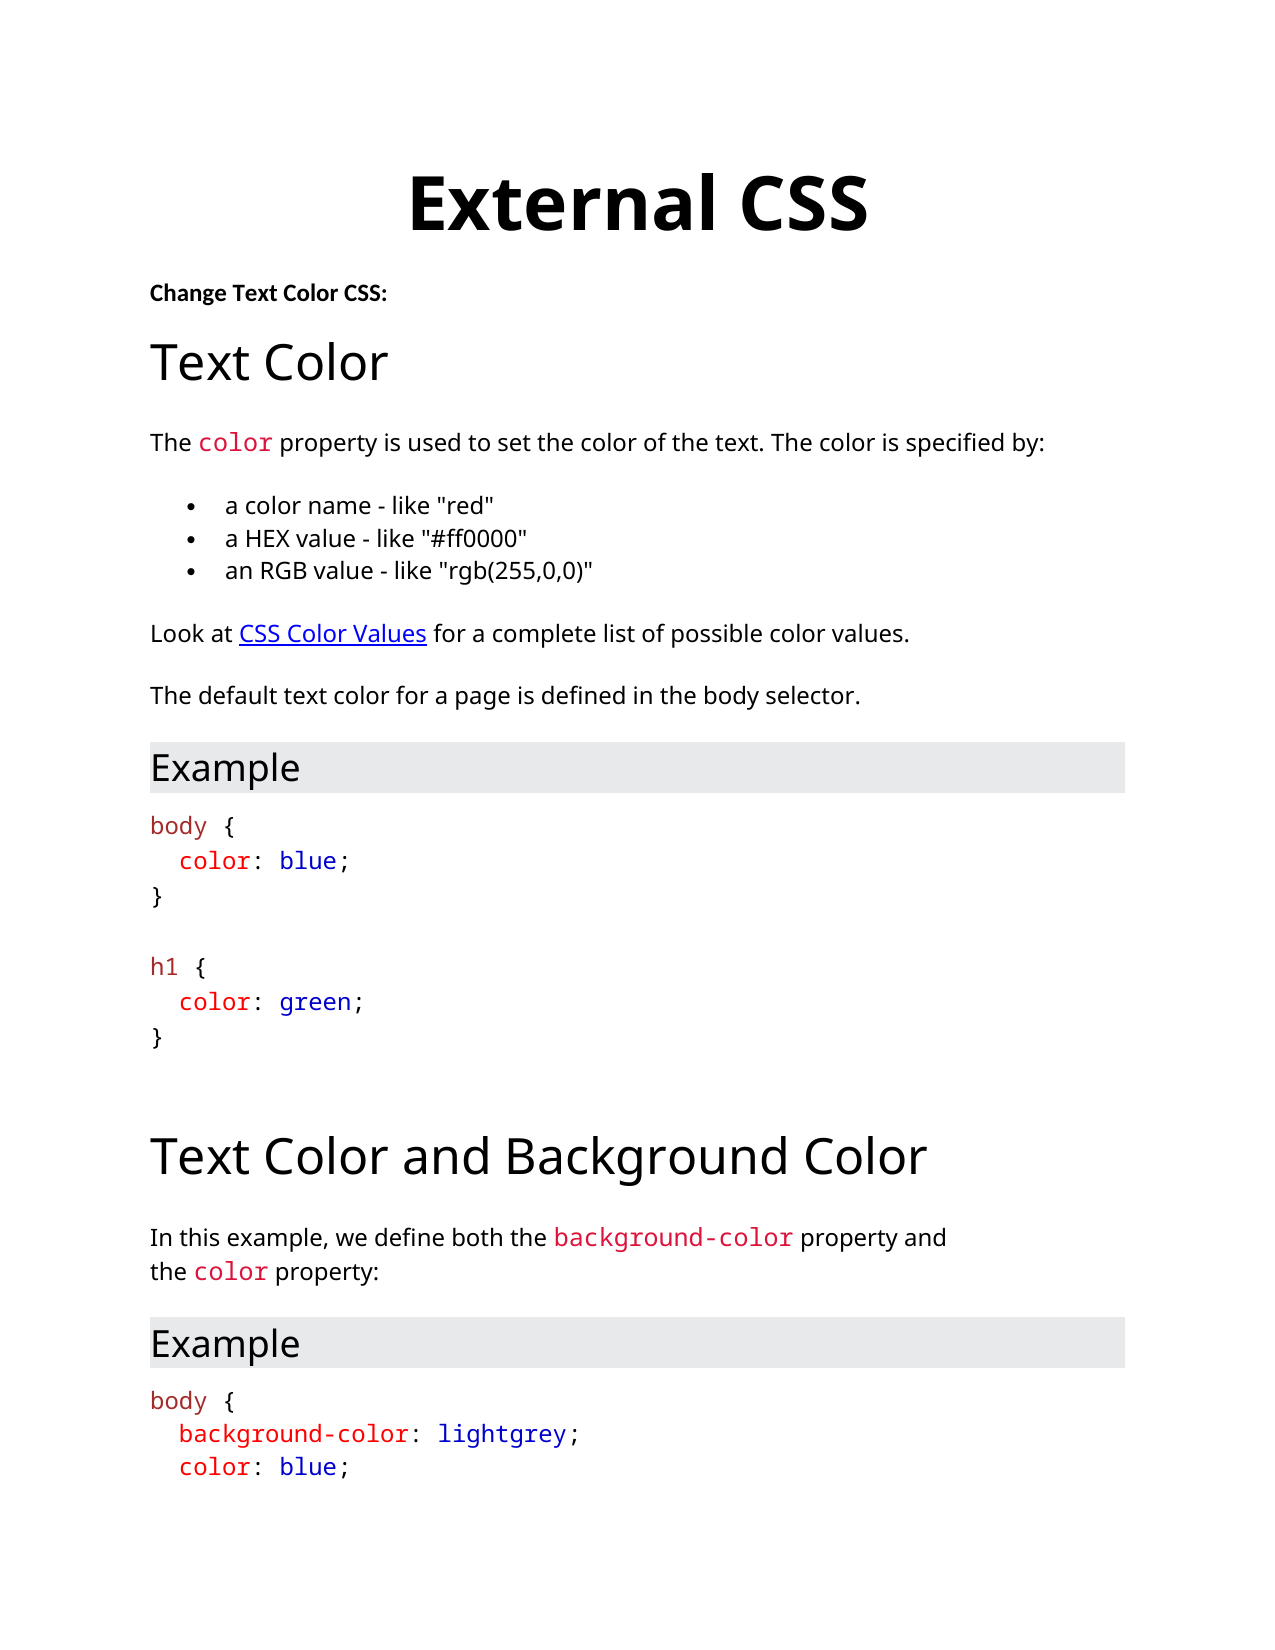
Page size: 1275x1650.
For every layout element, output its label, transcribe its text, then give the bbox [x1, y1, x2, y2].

text In this example, we define both the background-color property and the color property: [150, 1219, 1125, 1287]
list a HEX value - like "#ff0000" [187, 521, 1125, 554]
text The default text color for a page is defined in the body selector. [150, 679, 1125, 712]
list a color name - like "red" [187, 489, 1125, 521]
text body { color: blue; } h1 { color: green; } [150, 808, 1125, 1052]
text Example [150, 1317, 1125, 1368]
subtitle Text Color [150, 327, 1125, 395]
text Text Color and Background Color [150, 1121, 1125, 1189]
text The color property is used to set the color of the text. The color is specified by: [150, 425, 1125, 459]
text External CSS [150, 150, 1125, 252]
list an RGB value - like "rgb(255,0,0)" [187, 554, 1125, 587]
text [150, 1384, 1125, 1482]
text Change Text Color CSS: [150, 277, 1125, 307]
subtitle Example [150, 742, 1125, 793]
text Look at CSS Color Values for a complete list of possible color values. [150, 617, 1125, 649]
